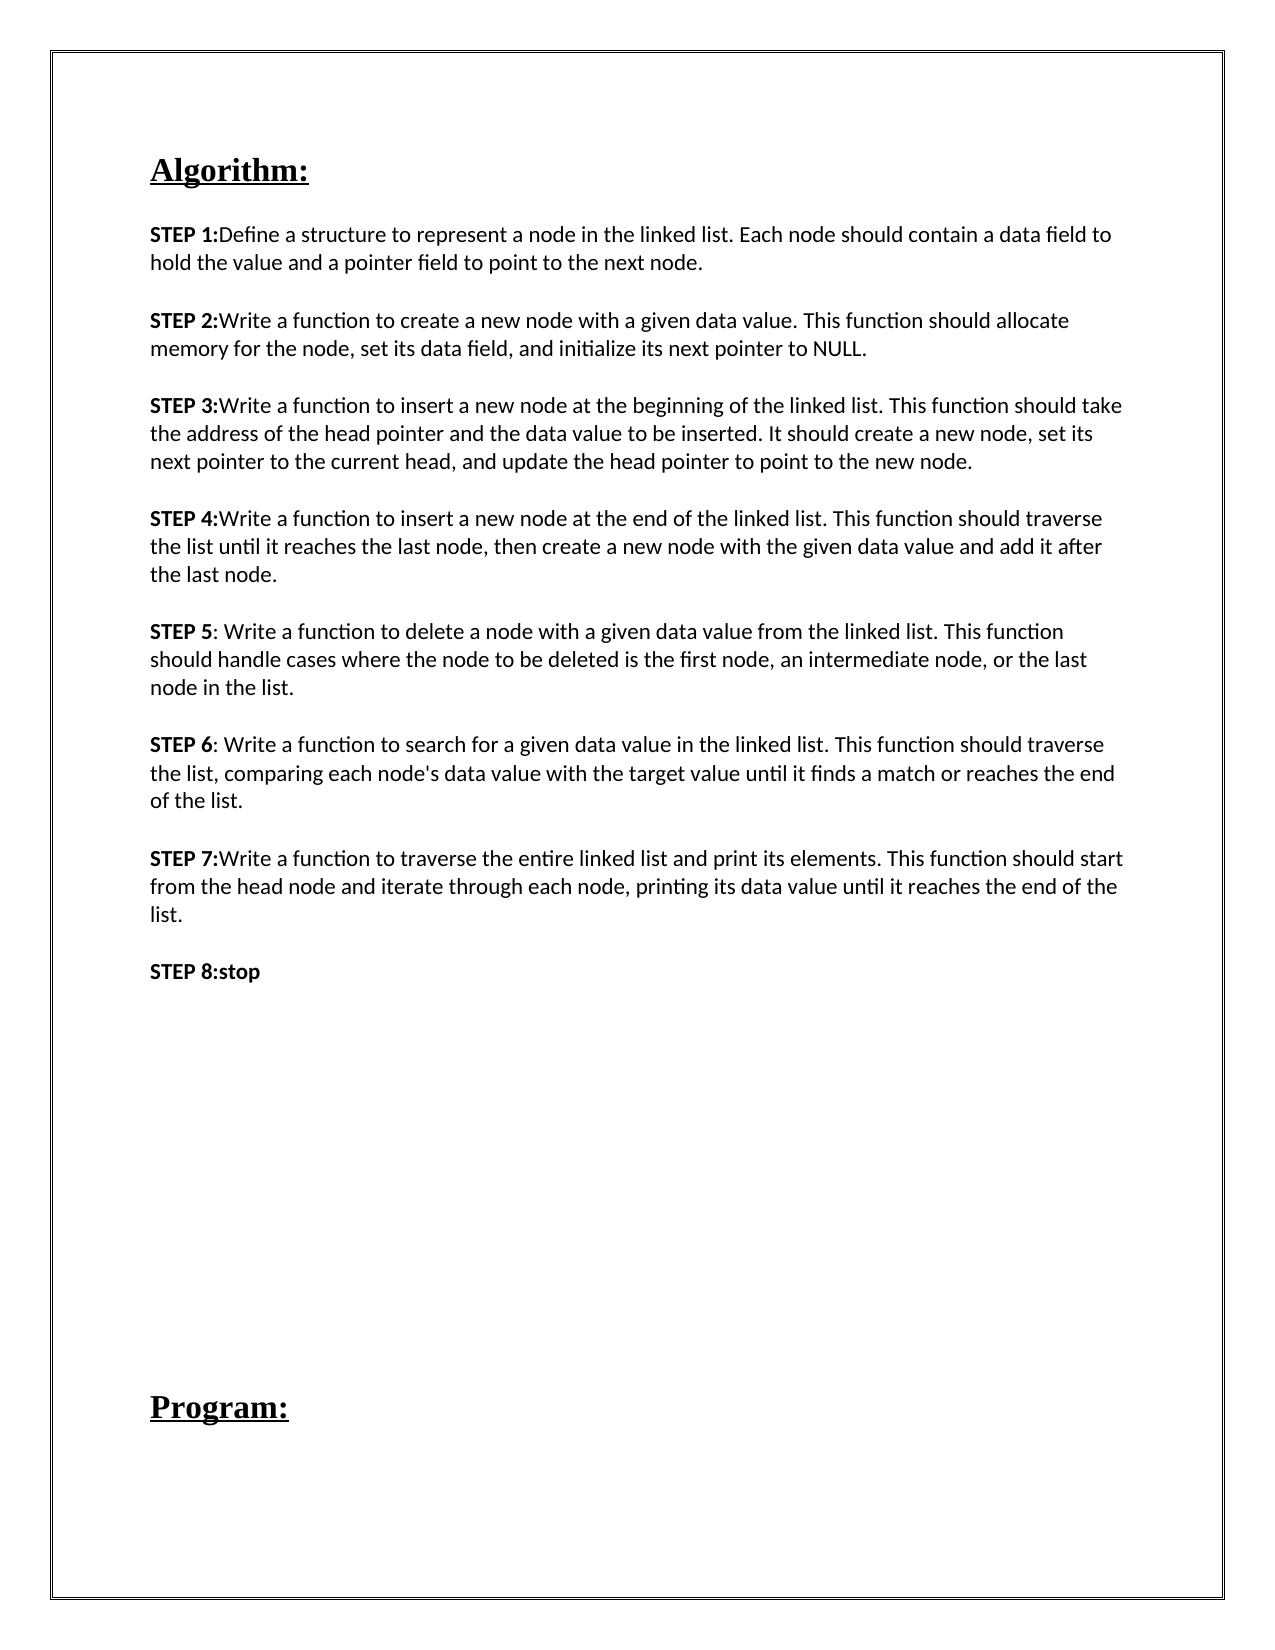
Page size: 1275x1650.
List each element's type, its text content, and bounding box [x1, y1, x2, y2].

text STEP 7:Write a function to traverse the entire linked list and print its elements. This function should start from the head node and iterate through each node, printing its data value until it reaches the end of the list. [150, 844, 1125, 928]
text STEP 5: Write a function to delete a node with a given data value from the linked list. This function should handle cases where the node to be deleted is the first node, an intermediate node, or the last node in the list. [150, 617, 1125, 701]
text STEP 3:Write a function to insert a new node at the beginning of the linked list. This function should take the address of the head pointer and the data value to be inserted. It should create a new node, set its next pointer to the current head, and update the head pointer to point to the new node. [150, 391, 1125, 475]
text STEP 4:Write a function to insert a new node at the end of the linked list. This function should traverse the list until it reaches the last node, then create a new node with the given data value and add it after the last node. [150, 504, 1125, 588]
text Program: [150, 1387, 1125, 1425]
text STEP 8:stop [150, 957, 1125, 985]
text STEP 6: Write a function to search for a given data value in the linked list. This function should traverse the list, comparing each node's data value with the target value until it finds a match or reaches the end of the list. [150, 731, 1125, 815]
text STEP 1:Define a structure to represent a node in the linked list. Each node should contain a data field to hold the value and a pointer field to point to the next node. [150, 221, 1125, 277]
text Algorithm: [150, 150, 1125, 188]
text STEP 2:Write a function to create a new node with a given data value. This function should allocate memory for the node, set its data field, and initialize its next pointer to NULL. [150, 306, 1125, 362]
